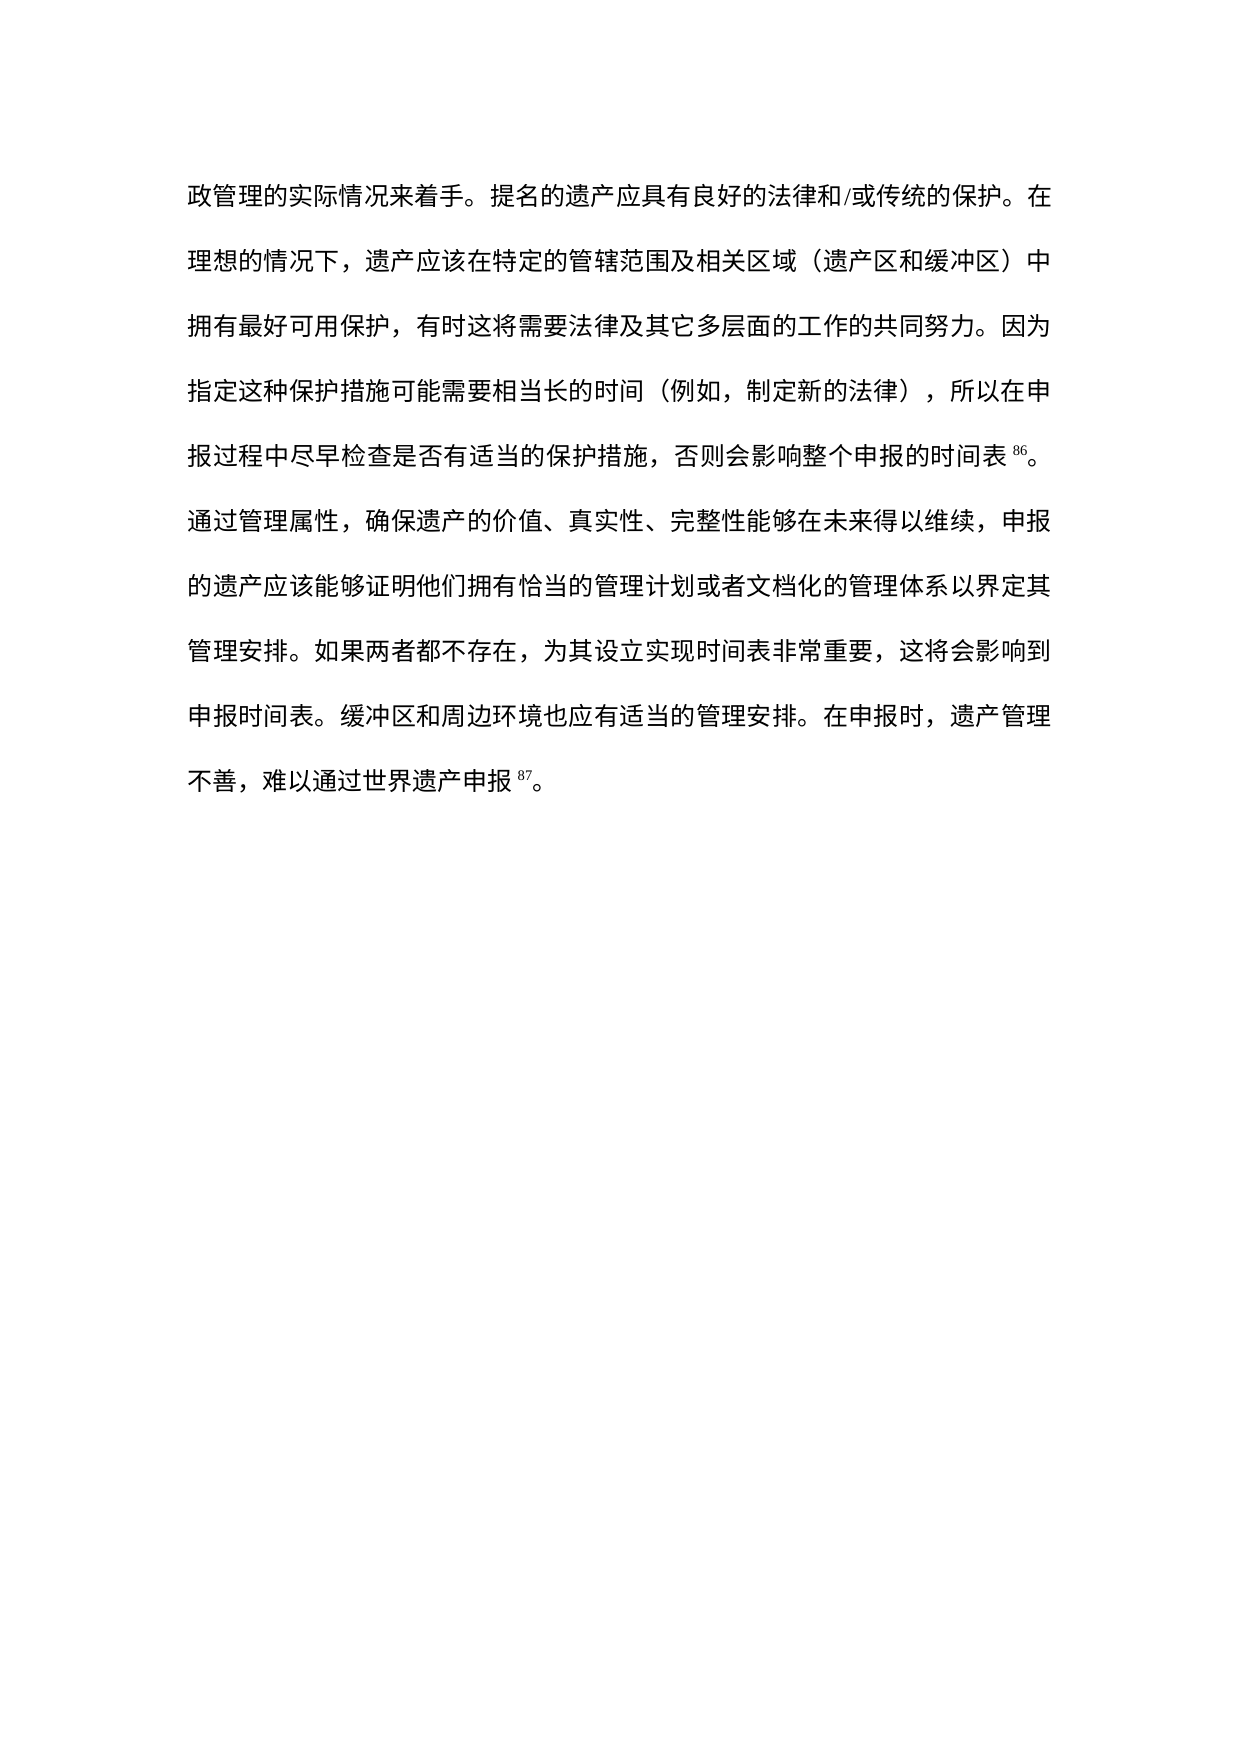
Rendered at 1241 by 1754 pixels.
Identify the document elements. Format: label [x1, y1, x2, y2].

text [187, 162, 1053, 812]
